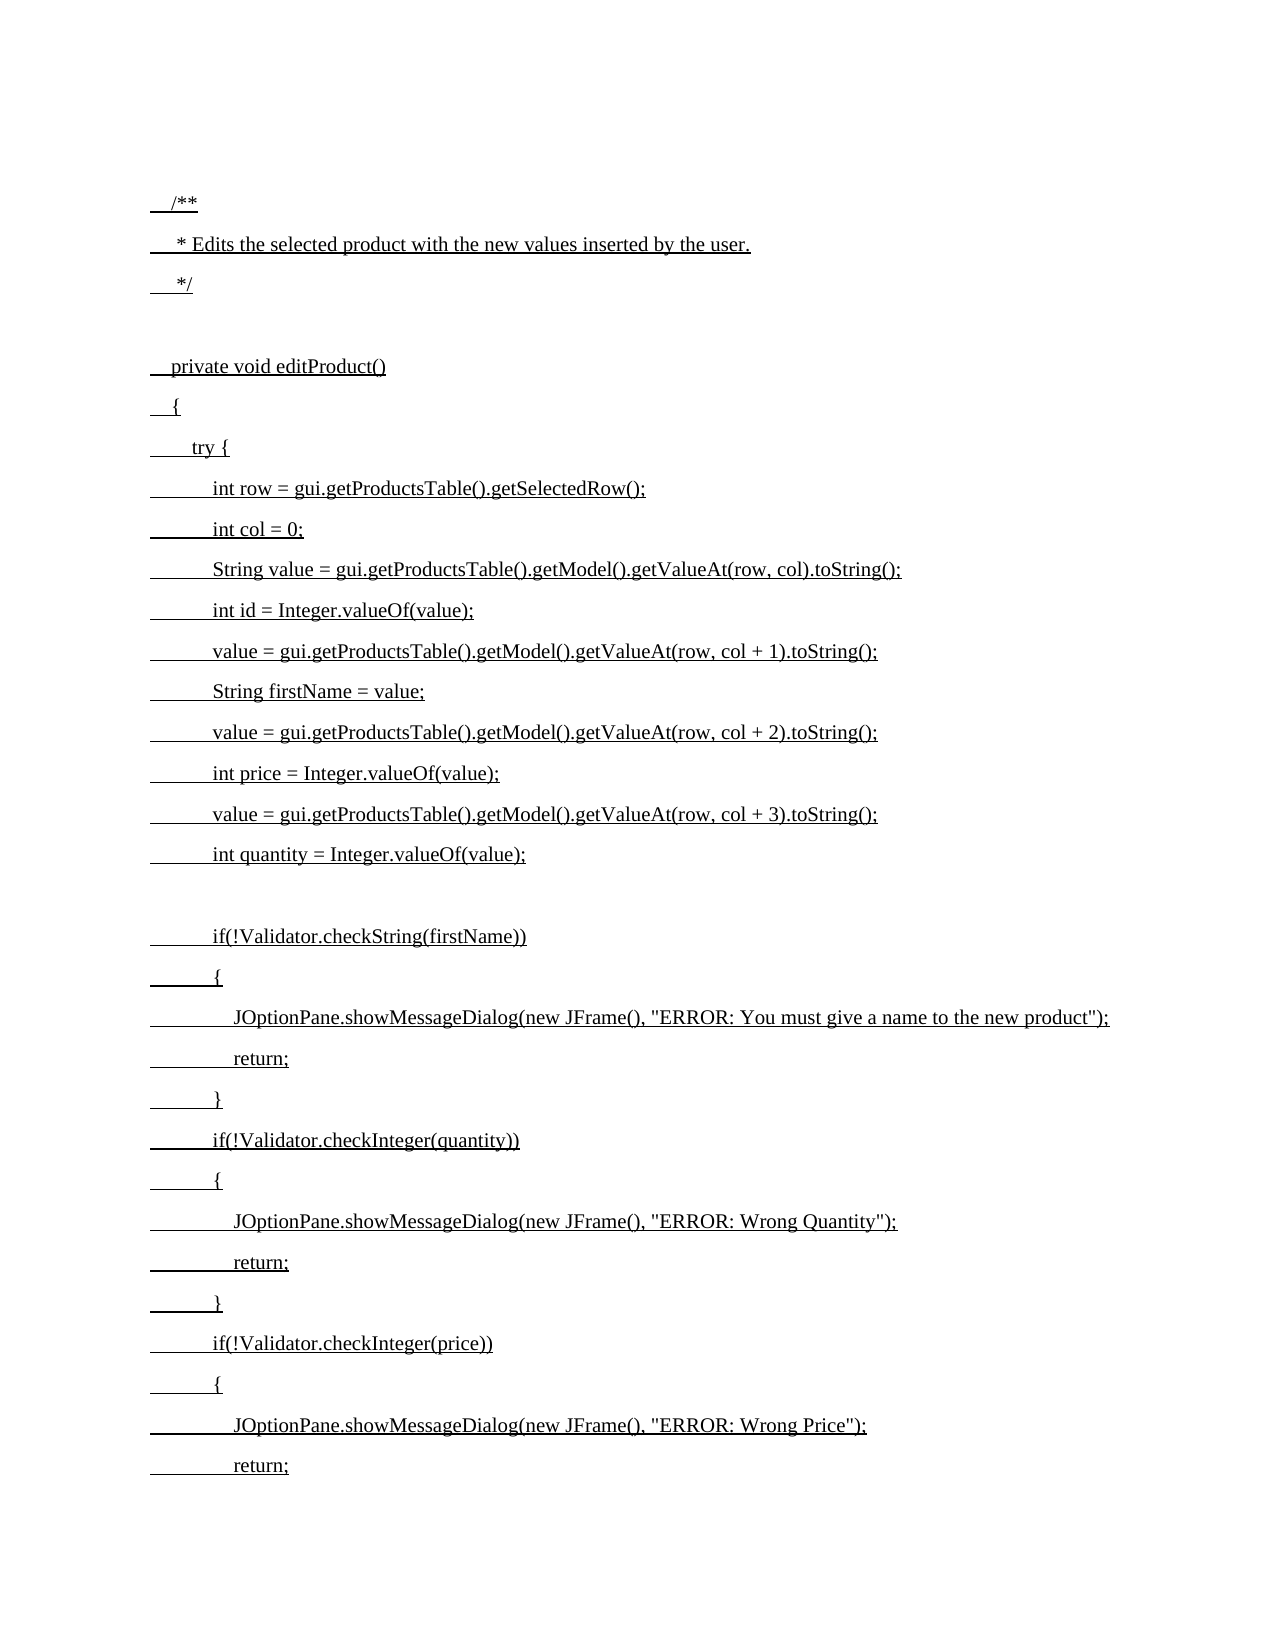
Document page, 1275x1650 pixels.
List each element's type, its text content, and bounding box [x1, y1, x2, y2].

text String firstName = value; [150, 679, 1125, 703]
text value = gui.getProductsTable().getModel().getValueAt(row, col + 3).toString(); [150, 802, 1125, 826]
text JOptionPane.showMessageDialog(new JFrame(), "ERROR: You must give a name to the new product"); [150, 1005, 1125, 1029]
text return; [150, 1046, 1125, 1070]
text int col = 0; [150, 517, 1125, 541]
text return; [150, 1453, 1125, 1477]
text * Edits the selected product with the new values inserted by the user. [150, 231, 1125, 256]
text { [150, 964, 1125, 989]
text /** [150, 191, 1125, 215]
text if(!Validator.checkString(firstName)) [150, 924, 1125, 948]
text */ [150, 272, 1125, 296]
text JOptionPane.showMessageDialog(new JFrame(), "ERROR: Wrong Quantity"); [150, 1209, 1125, 1233]
text { [150, 394, 1125, 418]
text { [150, 1168, 1125, 1192]
text { [150, 1372, 1125, 1396]
text int row = gui.getProductsTable().getSelectedRow(); [150, 476, 1125, 500]
text if(!Validator.checkInteger(quantity)) [150, 1127, 1125, 1152]
text return; [150, 1250, 1125, 1274]
text private void editProduct() [150, 354, 1125, 378]
text int price = Integer.valueOf(value); [150, 761, 1125, 785]
text } [150, 1087, 1125, 1111]
text String value = gui.getProductsTable().getModel().getValueAt(row, col).toString(); [150, 557, 1125, 581]
text value = gui.getProductsTable().getModel().getValueAt(row, col + 1).toString(); [150, 639, 1125, 663]
text JOptionPane.showMessageDialog(new JFrame(), "ERROR: Wrong Price"); [150, 1413, 1125, 1437]
text try { [150, 435, 1125, 459]
text if(!Validator.checkInteger(price)) [150, 1331, 1125, 1355]
text value = gui.getProductsTable().getModel().getValueAt(row, col + 2).toString(); [150, 720, 1125, 744]
text } [150, 1290, 1125, 1314]
text int id = Integer.valueOf(value); [150, 598, 1125, 622]
text int quantity = Integer.valueOf(value); [150, 842, 1125, 866]
